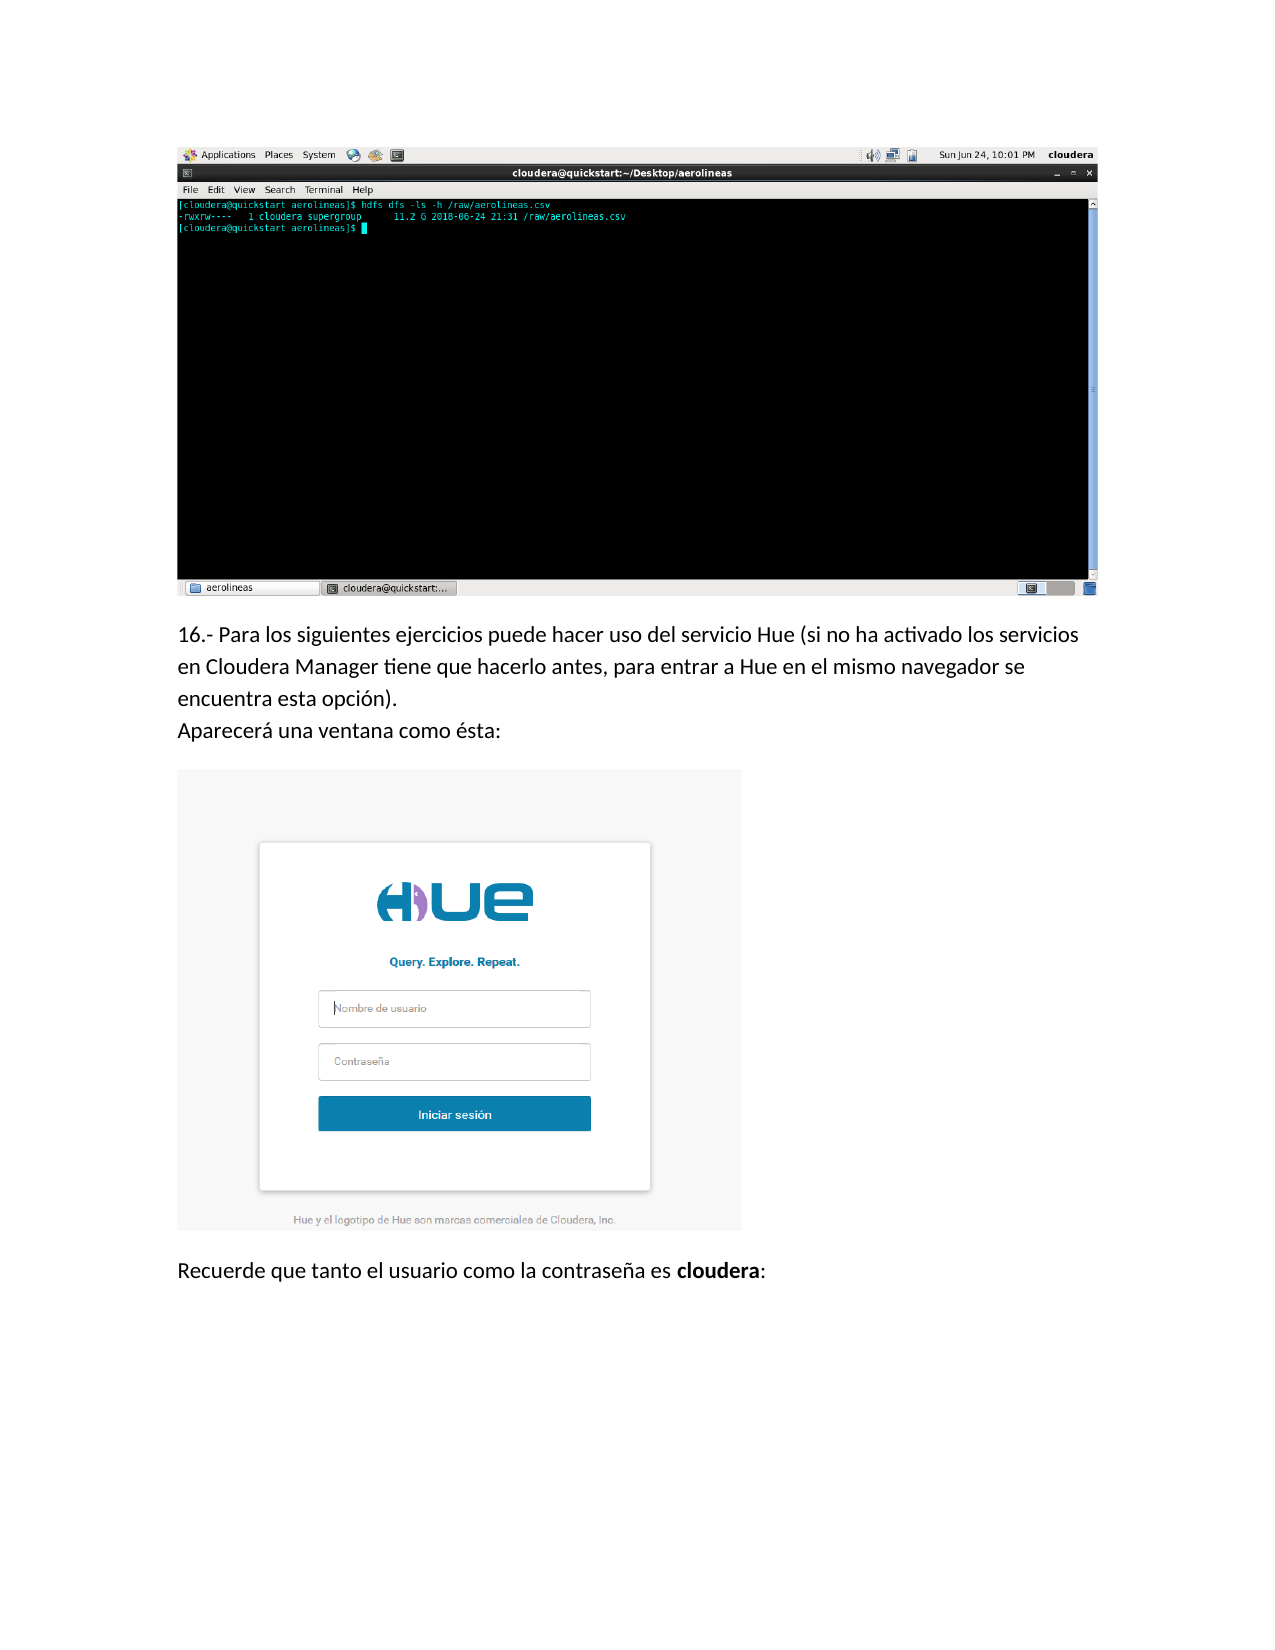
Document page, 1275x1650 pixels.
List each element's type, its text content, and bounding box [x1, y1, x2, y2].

text Recuerde que tanto el usuario como la contraseña es cloudera: [177, 1256, 1098, 1284]
text 16.- Para los siguientes ejercicios puede hacer uso del servicio Hue (si no ha activado los servicios en Cloudera Manager tiene que hacerlo antes, para entrar a Hue en el mismo navegador se encuentra esta opción). Aparecerá una ventana como ésta: [177, 620, 1098, 745]
picture [177, 769, 742, 1231]
picture [177, 147, 1098, 596]
